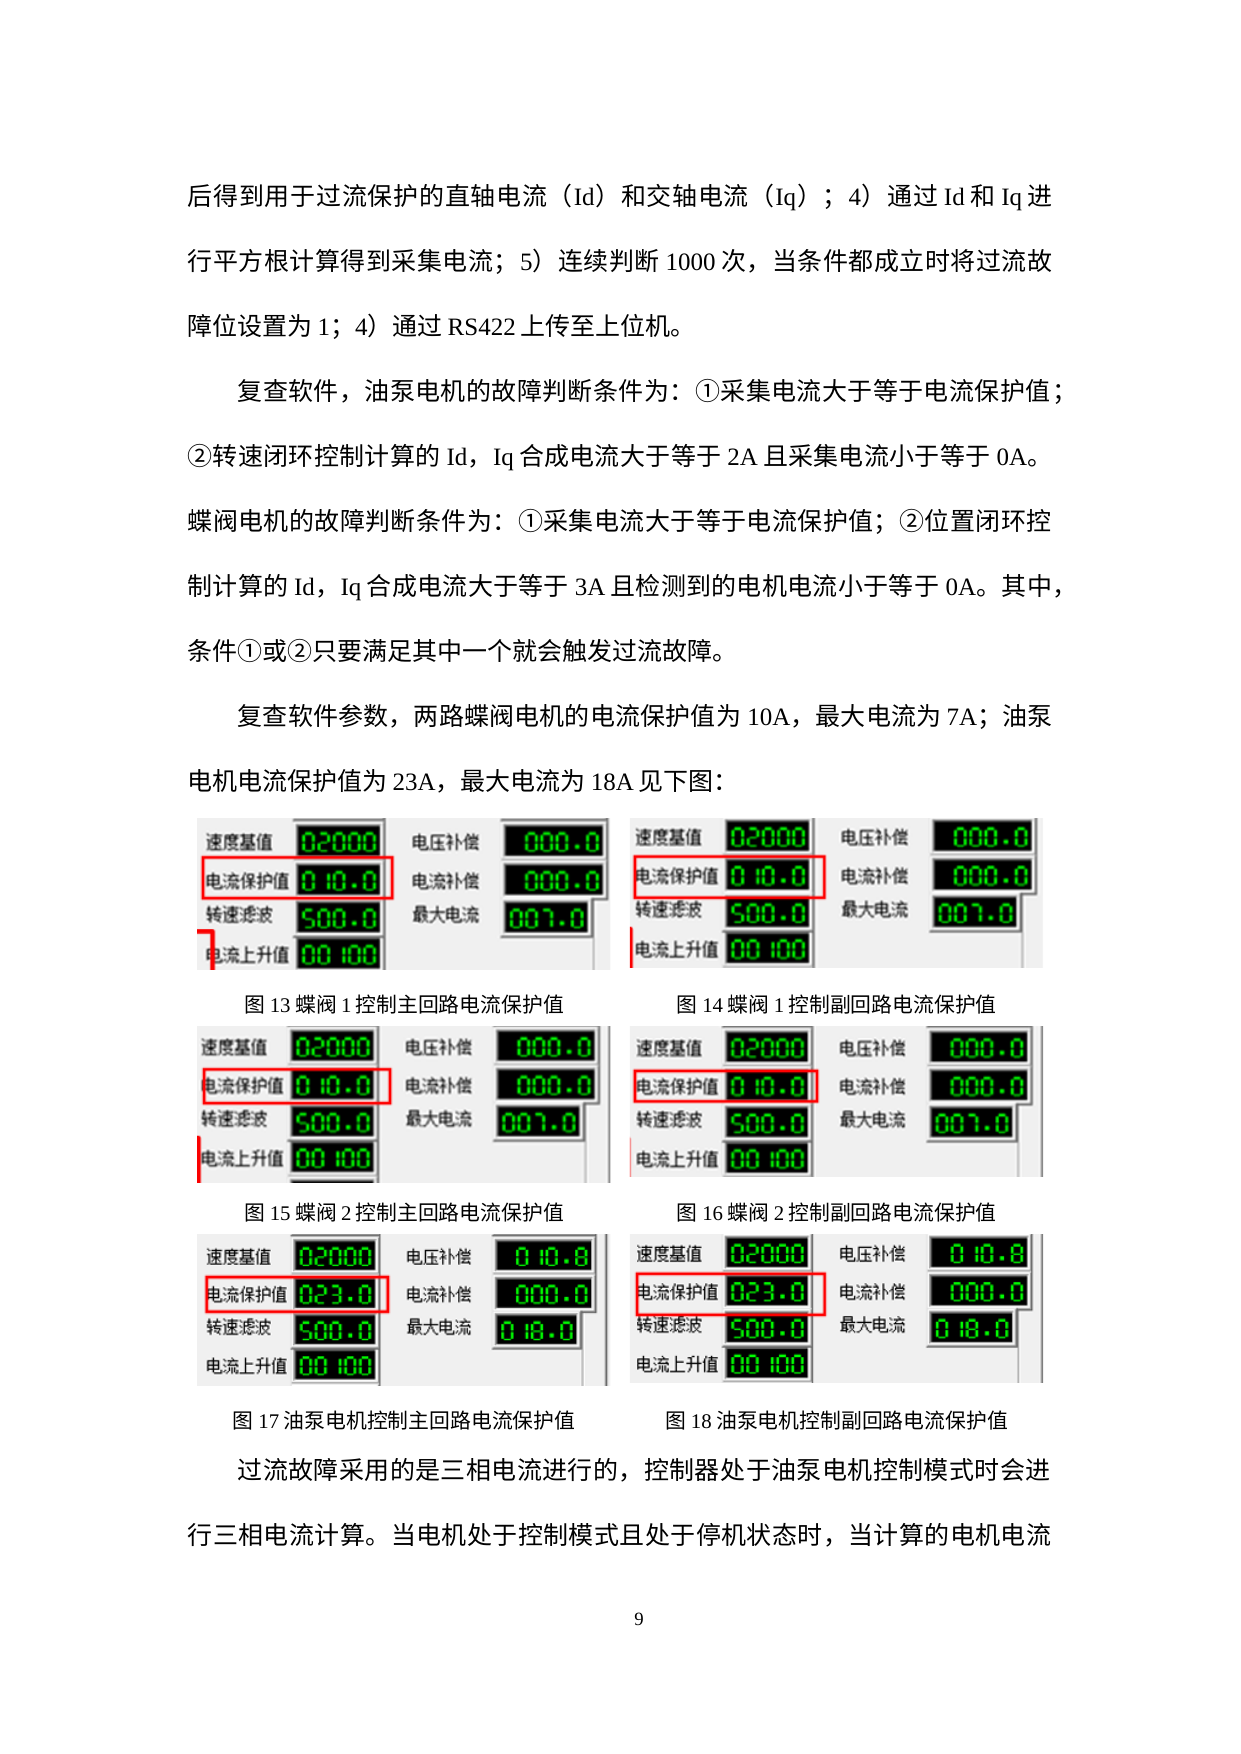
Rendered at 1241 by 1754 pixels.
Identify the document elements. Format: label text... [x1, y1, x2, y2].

table_header 图 13 蝶阀1控制主回路电流保护值 [188, 812, 620, 1020]
picture [629, 1234, 1044, 1383]
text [187, 162, 1053, 357]
table_cell 图 16 蝶阀2控制副回路电流保护值 [620, 1020, 1053, 1228]
picture [629, 818, 1044, 968]
table_cell 图 15 蝶阀2控制主回路电流保护值 [188, 1020, 620, 1228]
picture [197, 1234, 611, 1386]
picture [197, 818, 611, 970]
table_header 图 14 蝶阀1控制副回路电流保护值 [620, 812, 1053, 1020]
picture [197, 1026, 611, 1183]
text 复查软件，油泵电机的故障判断条件为：①采集电流大于等于电流保护值；②转速闭环控制计算的Id，Iq合成电流大于等于2A且采集电流小于等于0A。蝶阀电机的故障判断条件为：①采集电流大于等于电流保护值；②位置闭环控制计算的Id，Iq合成电流大于等于3A且检测到的电机电流小于等于0A。其中，条件①或②只要满足其中一个就会触发过流故障。 [187, 357, 1053, 682]
table_cell 图 18 油泵电机控制副回路电流保护值 [620, 1228, 1053, 1436]
picture [629, 1026, 1044, 1177]
table_cell 图 17 油泵电机控制主回路电流保护值 [188, 1228, 620, 1436]
text 复查软件参数，两路蝶阀电机的电流保护值为10A，最大电流为7A；油泵电机电流保护值为23A，最大电流为18A见下图： [187, 682, 1053, 812]
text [187, 1436, 1053, 1566]
